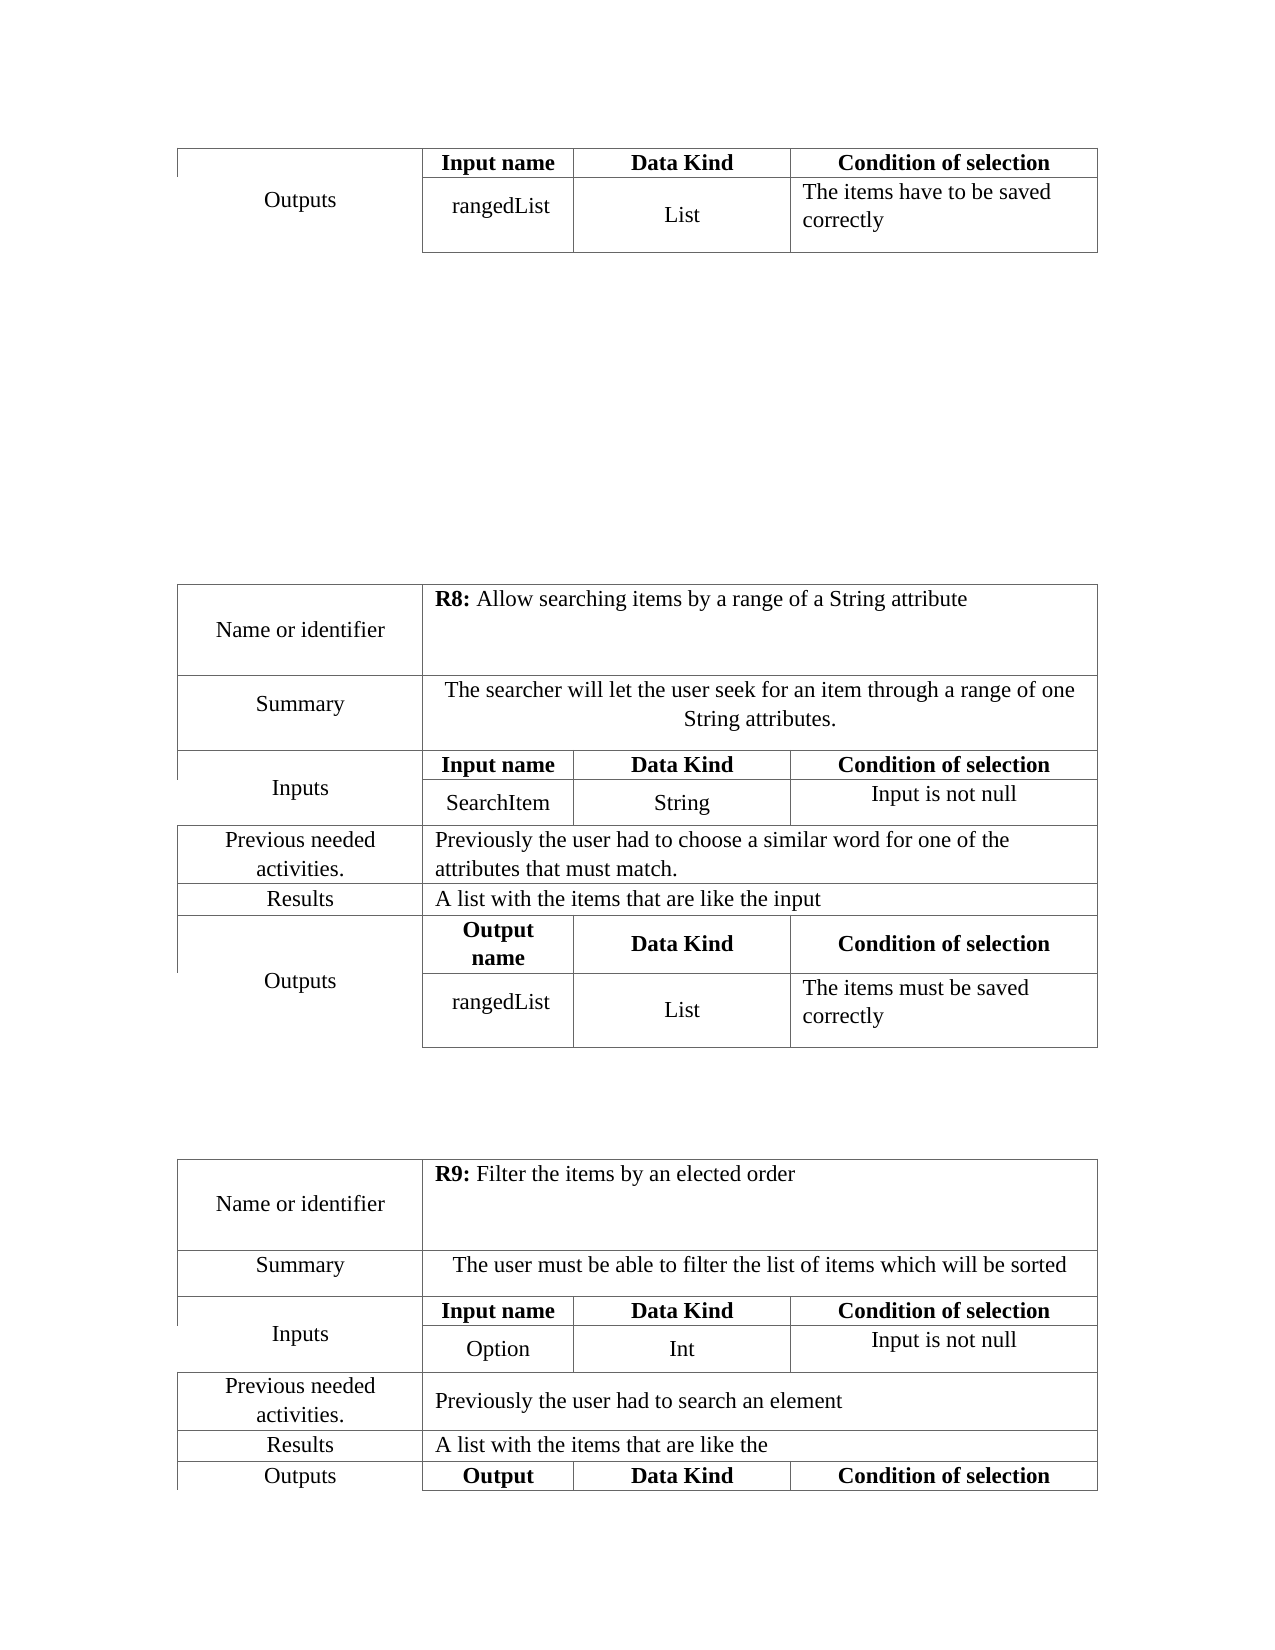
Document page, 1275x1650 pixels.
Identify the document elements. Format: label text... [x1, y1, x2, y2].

table_cell Int [574, 1326, 790, 1372]
table_cell Input name [423, 149, 573, 177]
table_cell Data Kind [574, 149, 790, 177]
table_cell Inputs [178, 1297, 422, 1372]
table_cell rangedList [423, 178, 573, 252]
table_cell Outputs [178, 916, 422, 1047]
table_cell Output name [423, 1462, 573, 1490]
table_cell A list with the items that are like the input [423, 884, 1097, 914]
table_cell Data Kind [574, 916, 790, 972]
table_cell The items must be saved correctly [791, 974, 1097, 1047]
table_cell Summary [178, 676, 422, 750]
table_header Name or identifier [178, 1160, 422, 1250]
table_cell Input name [423, 751, 573, 779]
table_cell List [574, 974, 790, 1047]
table_cell Outputs [178, 149, 422, 252]
table_cell Data Kind [574, 751, 790, 779]
table_cell Condition of selection [791, 1297, 1097, 1325]
table_cell Summary [178, 1251, 422, 1296]
table_header R9: Filter the items by an elected order [423, 1160, 1097, 1250]
table_cell Previous needed activities. [178, 826, 422, 883]
table_cell Input is not null [791, 1326, 1097, 1372]
table_cell rangedList [423, 974, 573, 1047]
table_cell Option [423, 1326, 573, 1372]
table_cell Input is not null [791, 780, 1097, 825]
table_cell Data Kind [574, 1297, 790, 1325]
table_cell A list with the items that are like the [423, 1431, 1097, 1461]
table_cell Results [178, 884, 422, 914]
table_header R8: Allow searching items by a range of a String attribute [423, 585, 1097, 675]
table_cell Previously the user had to search an element [423, 1373, 1097, 1429]
table_cell Condition of selection [791, 751, 1097, 779]
table_cell Previously the user had to choose a similar word for one of the attributes that must match. [423, 826, 1097, 883]
table_cell Output name [423, 916, 573, 972]
table_cell The user must be able to filter the list of items which will be sorted [423, 1251, 1097, 1296]
table_cell Outputs [178, 1462, 422, 1490]
table_cell String [574, 780, 790, 825]
table_cell SearchItem [423, 780, 573, 825]
table_cell The items have to be saved correctly [791, 178, 1097, 252]
table_cell Data Kind [574, 1462, 790, 1490]
table_cell Input name [423, 1297, 573, 1325]
table_cell Results [178, 1431, 422, 1461]
table_header Name or identifier [178, 585, 422, 675]
table_cell The searcher will let the user seek for an item through a range of one String attributes. [423, 676, 1097, 750]
table_cell Inputs [178, 751, 422, 825]
table_cell List [574, 178, 790, 252]
table_cell Condition of selection [791, 149, 1097, 177]
table_cell Previous needed activities. [178, 1373, 422, 1429]
table_cell Condition of selection [791, 916, 1097, 972]
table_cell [791, 1462, 1097, 1490]
